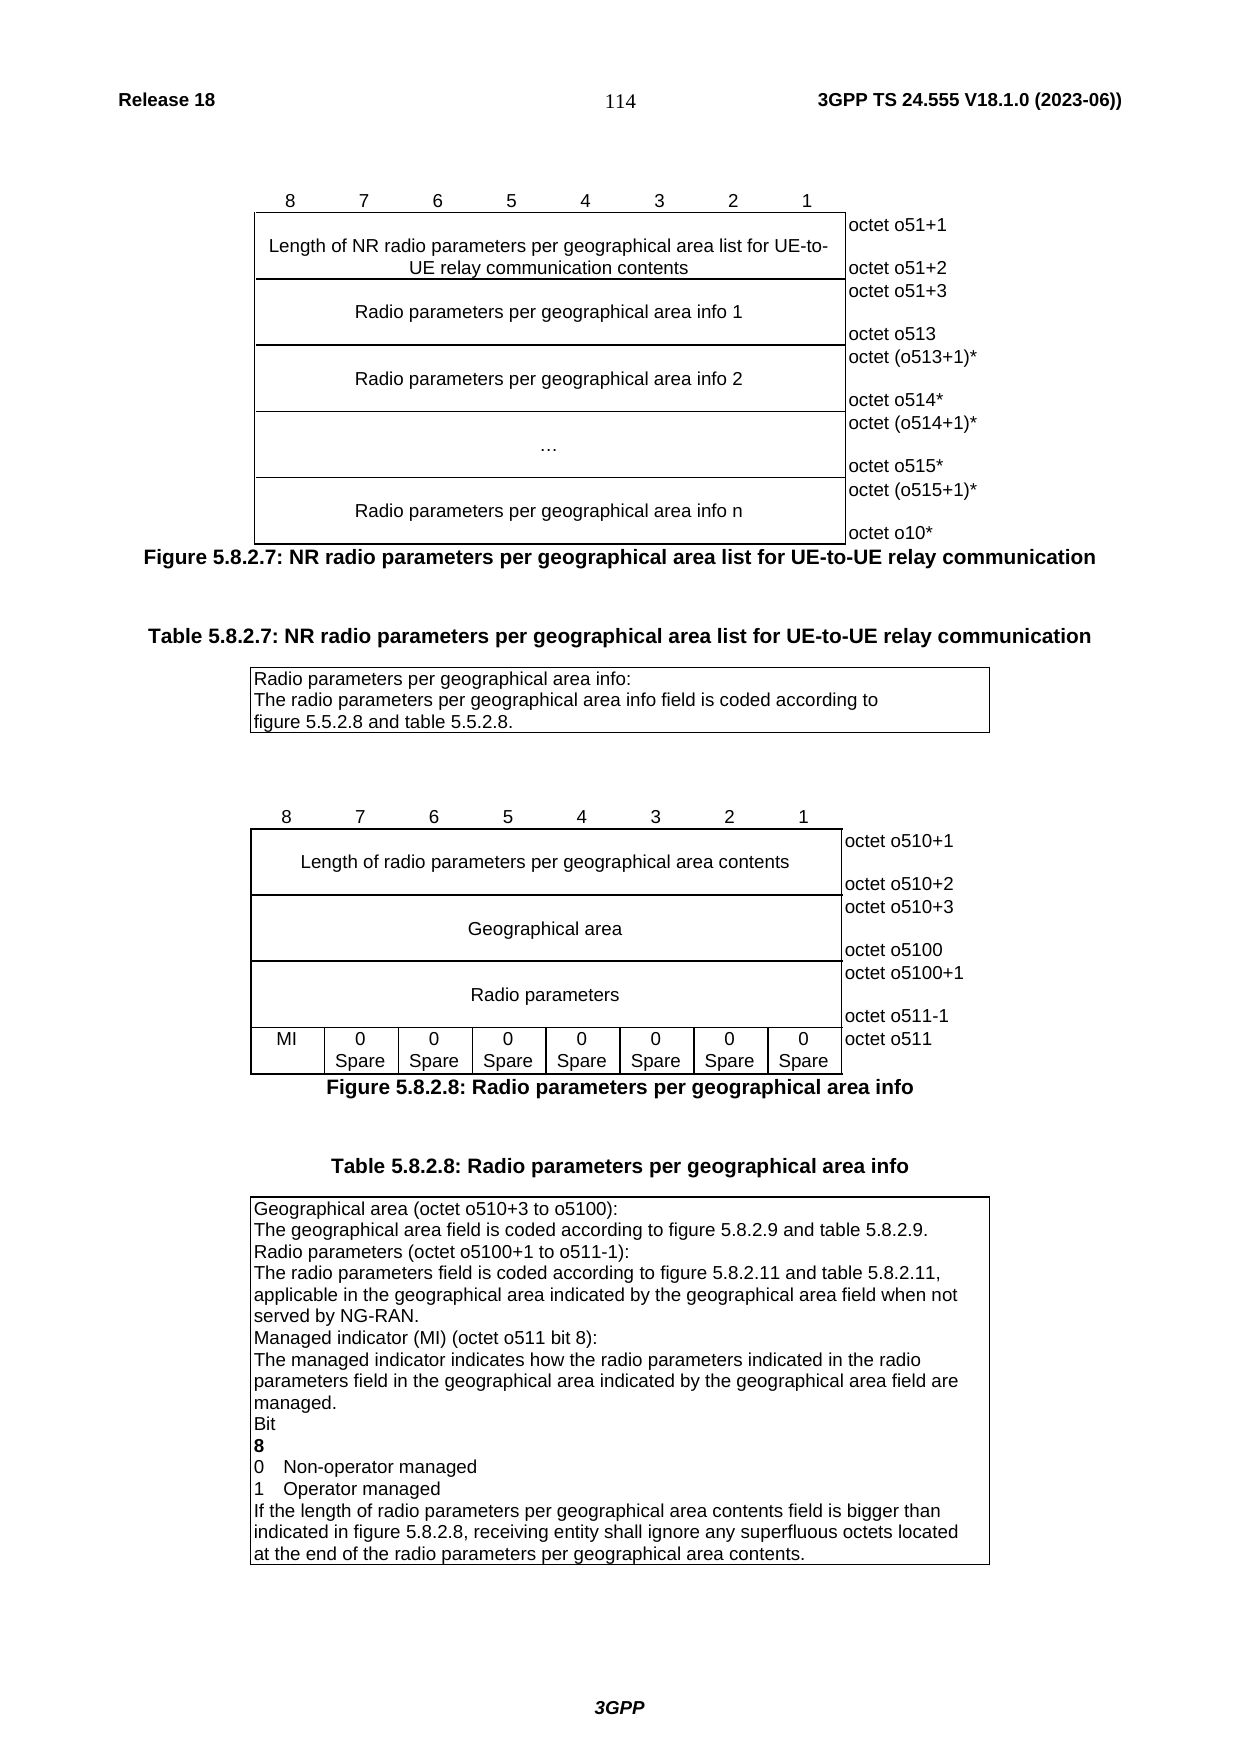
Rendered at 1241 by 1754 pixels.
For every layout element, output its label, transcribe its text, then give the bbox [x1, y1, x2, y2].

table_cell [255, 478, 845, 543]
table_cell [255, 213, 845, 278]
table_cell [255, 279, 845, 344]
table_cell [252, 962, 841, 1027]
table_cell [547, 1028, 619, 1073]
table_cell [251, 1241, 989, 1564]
text Table 5.8.2.7: NR radio parameters per geographical area list for UE-to-UE relay communication [118, 624, 1122, 648]
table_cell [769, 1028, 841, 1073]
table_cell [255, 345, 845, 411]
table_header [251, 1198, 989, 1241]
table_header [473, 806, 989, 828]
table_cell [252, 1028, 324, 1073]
text Table 5.8.2.8: Radio parameters per geographical area info [118, 1154, 1122, 1178]
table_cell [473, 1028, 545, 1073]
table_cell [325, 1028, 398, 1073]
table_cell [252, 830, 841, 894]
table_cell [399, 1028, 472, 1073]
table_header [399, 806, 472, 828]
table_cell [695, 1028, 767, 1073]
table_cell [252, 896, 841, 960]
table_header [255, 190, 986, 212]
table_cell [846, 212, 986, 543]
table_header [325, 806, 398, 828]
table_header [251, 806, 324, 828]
text Figure 5.8.2.8: Radio parameters per geographical area info [118, 1074, 1122, 1098]
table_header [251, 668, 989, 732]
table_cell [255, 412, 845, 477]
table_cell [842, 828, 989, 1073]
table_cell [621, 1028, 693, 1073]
text Figure 5.8.2.7: NR radio parameters per geographical area list for UE-to-UE relay communication [118, 544, 1122, 568]
